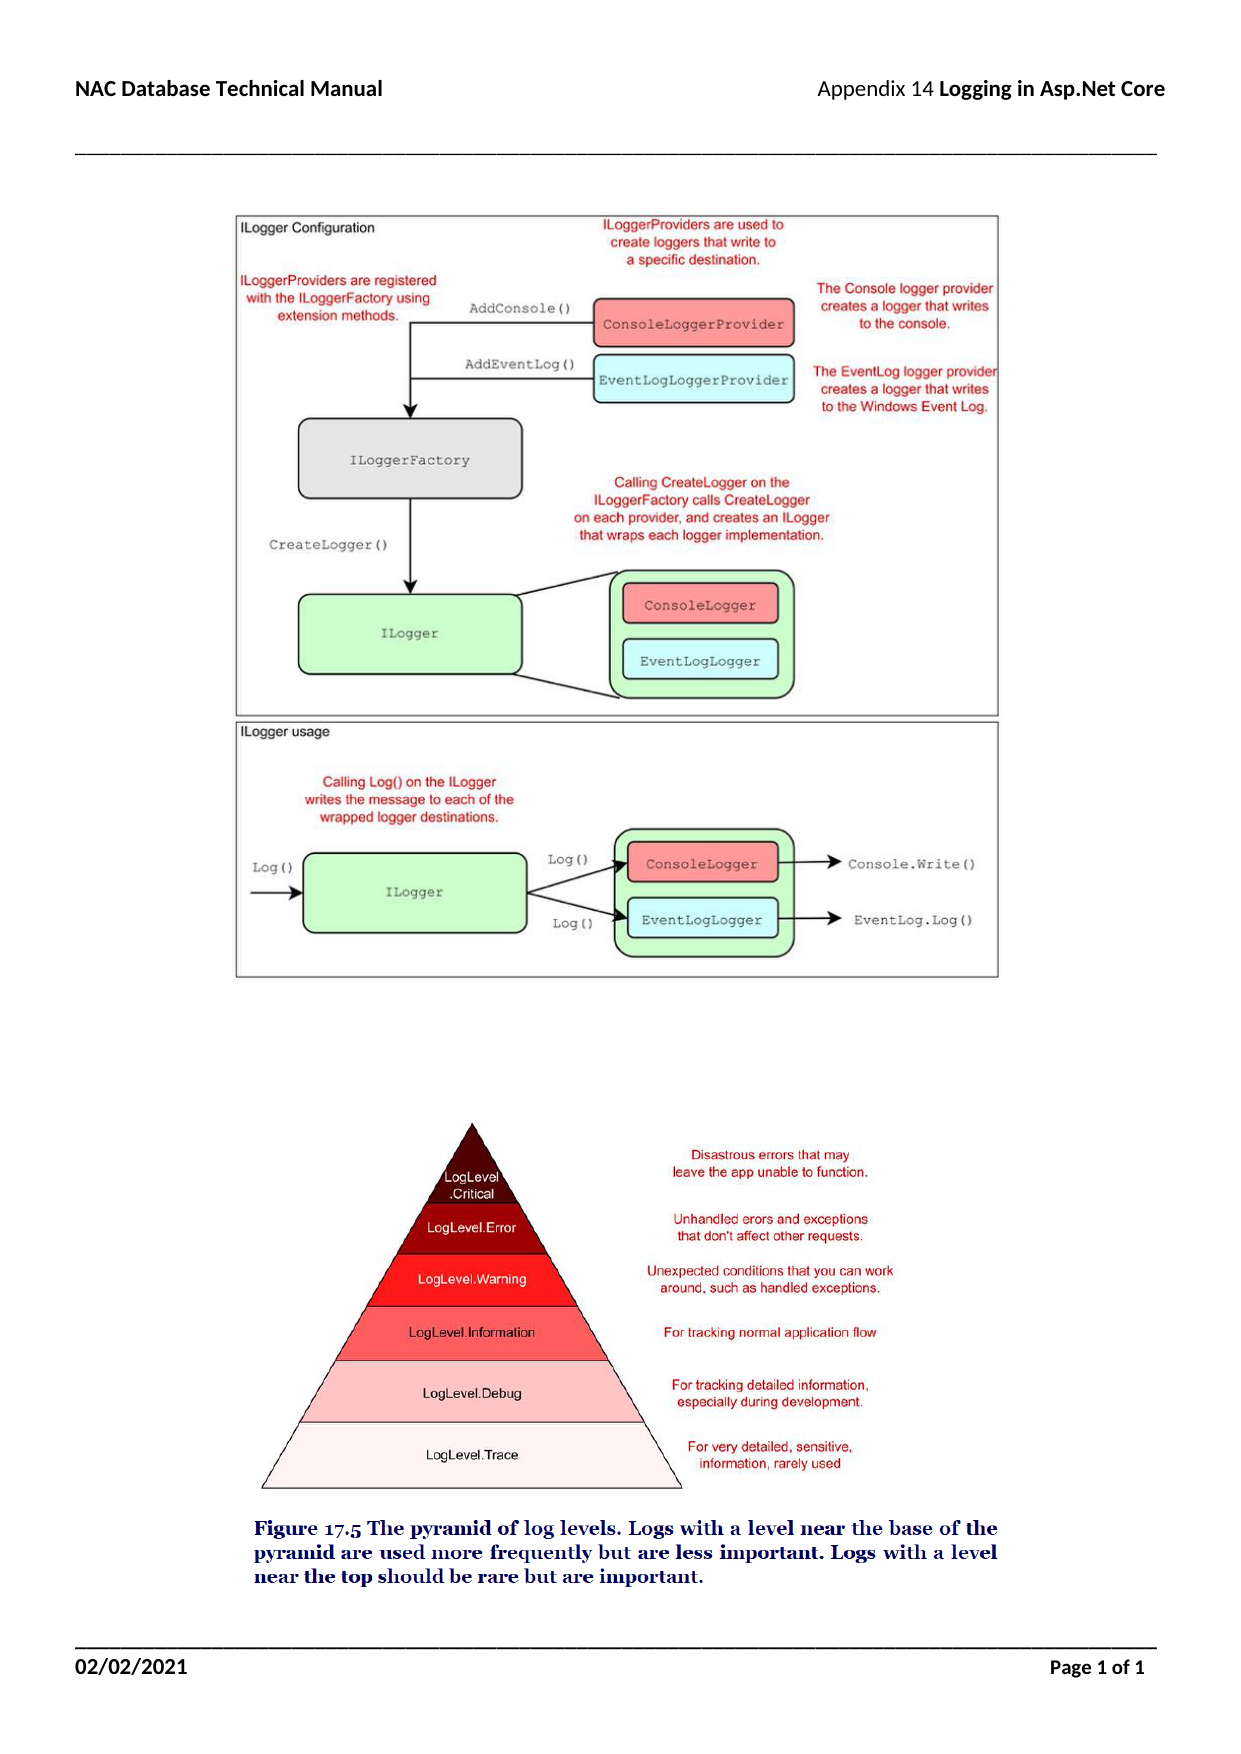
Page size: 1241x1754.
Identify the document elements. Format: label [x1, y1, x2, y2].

picture [218, 1061, 1022, 1593]
picture [231, 210, 1010, 984]
